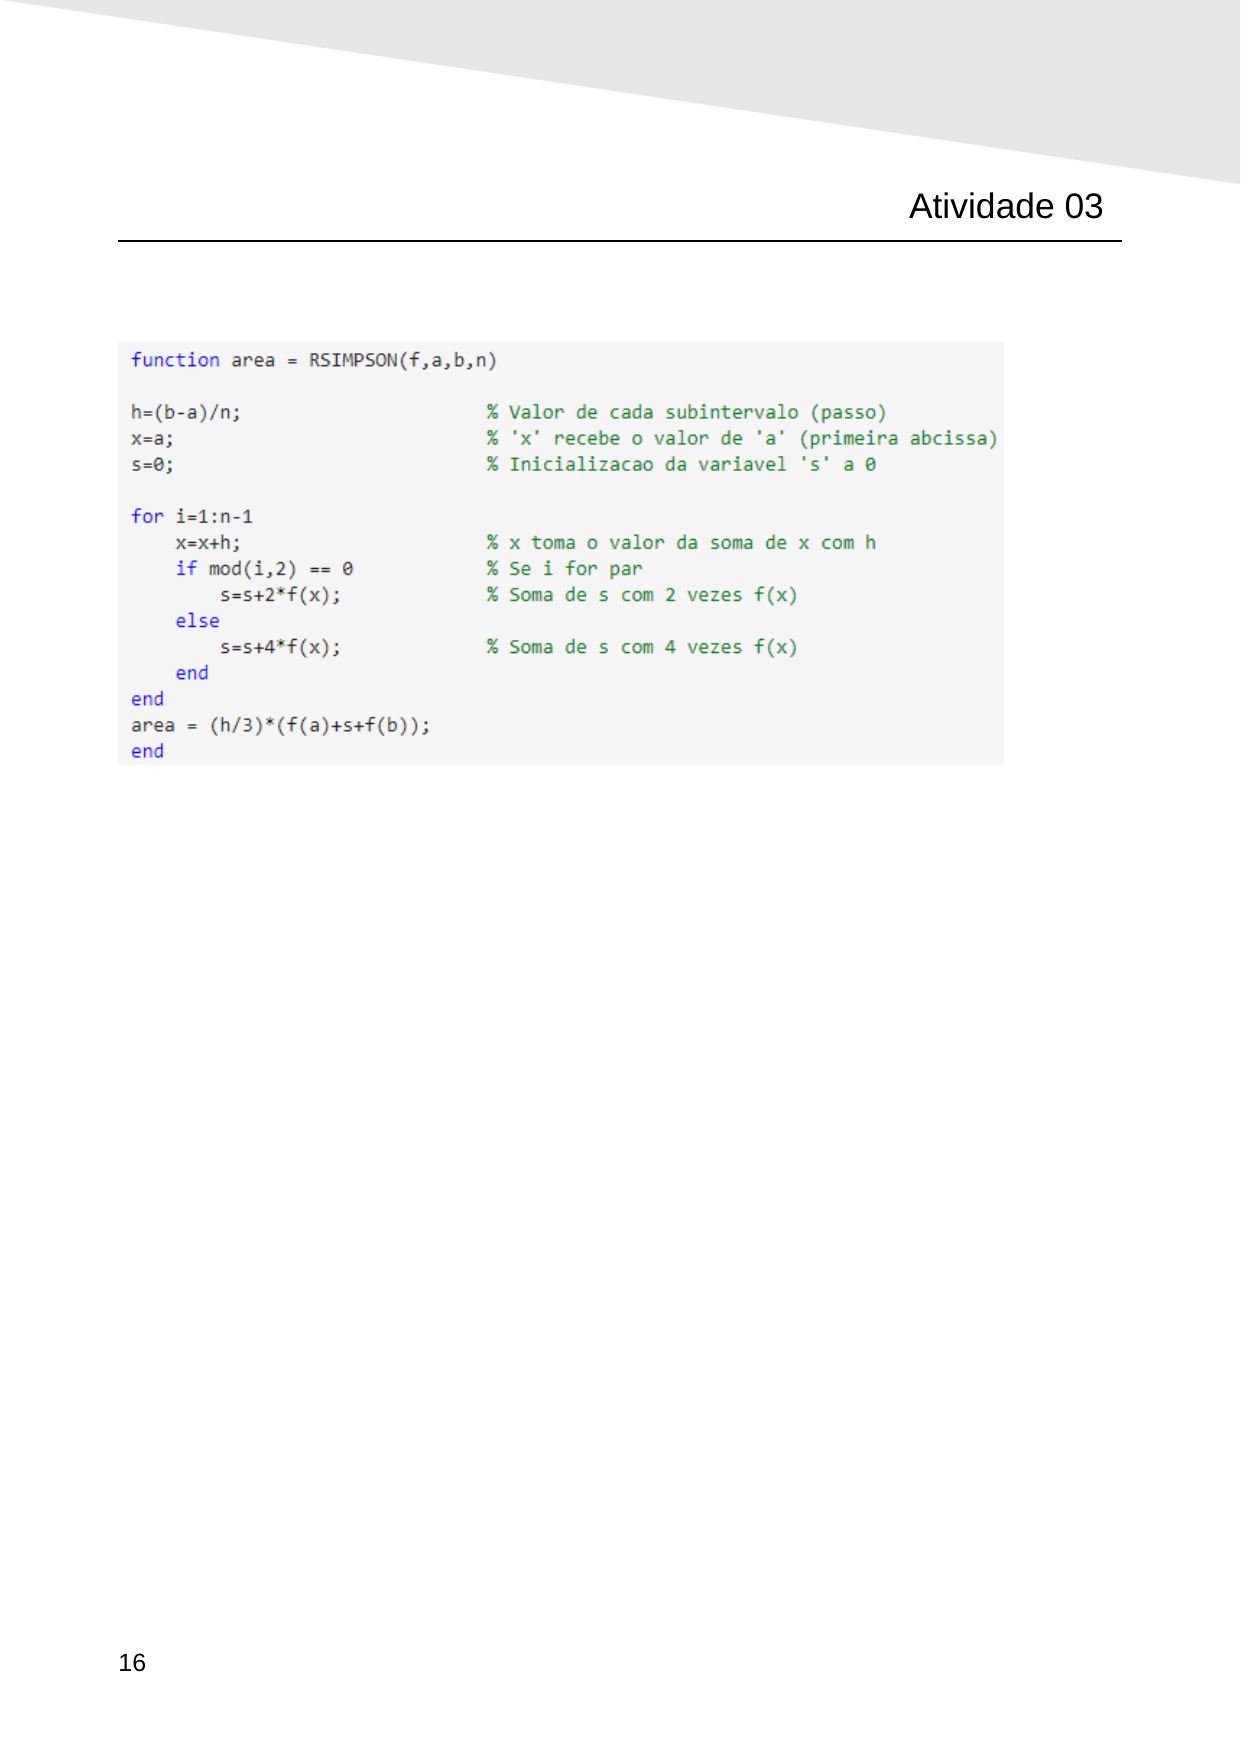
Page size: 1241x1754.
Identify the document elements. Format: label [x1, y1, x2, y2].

picture [118, 342, 1004, 765]
